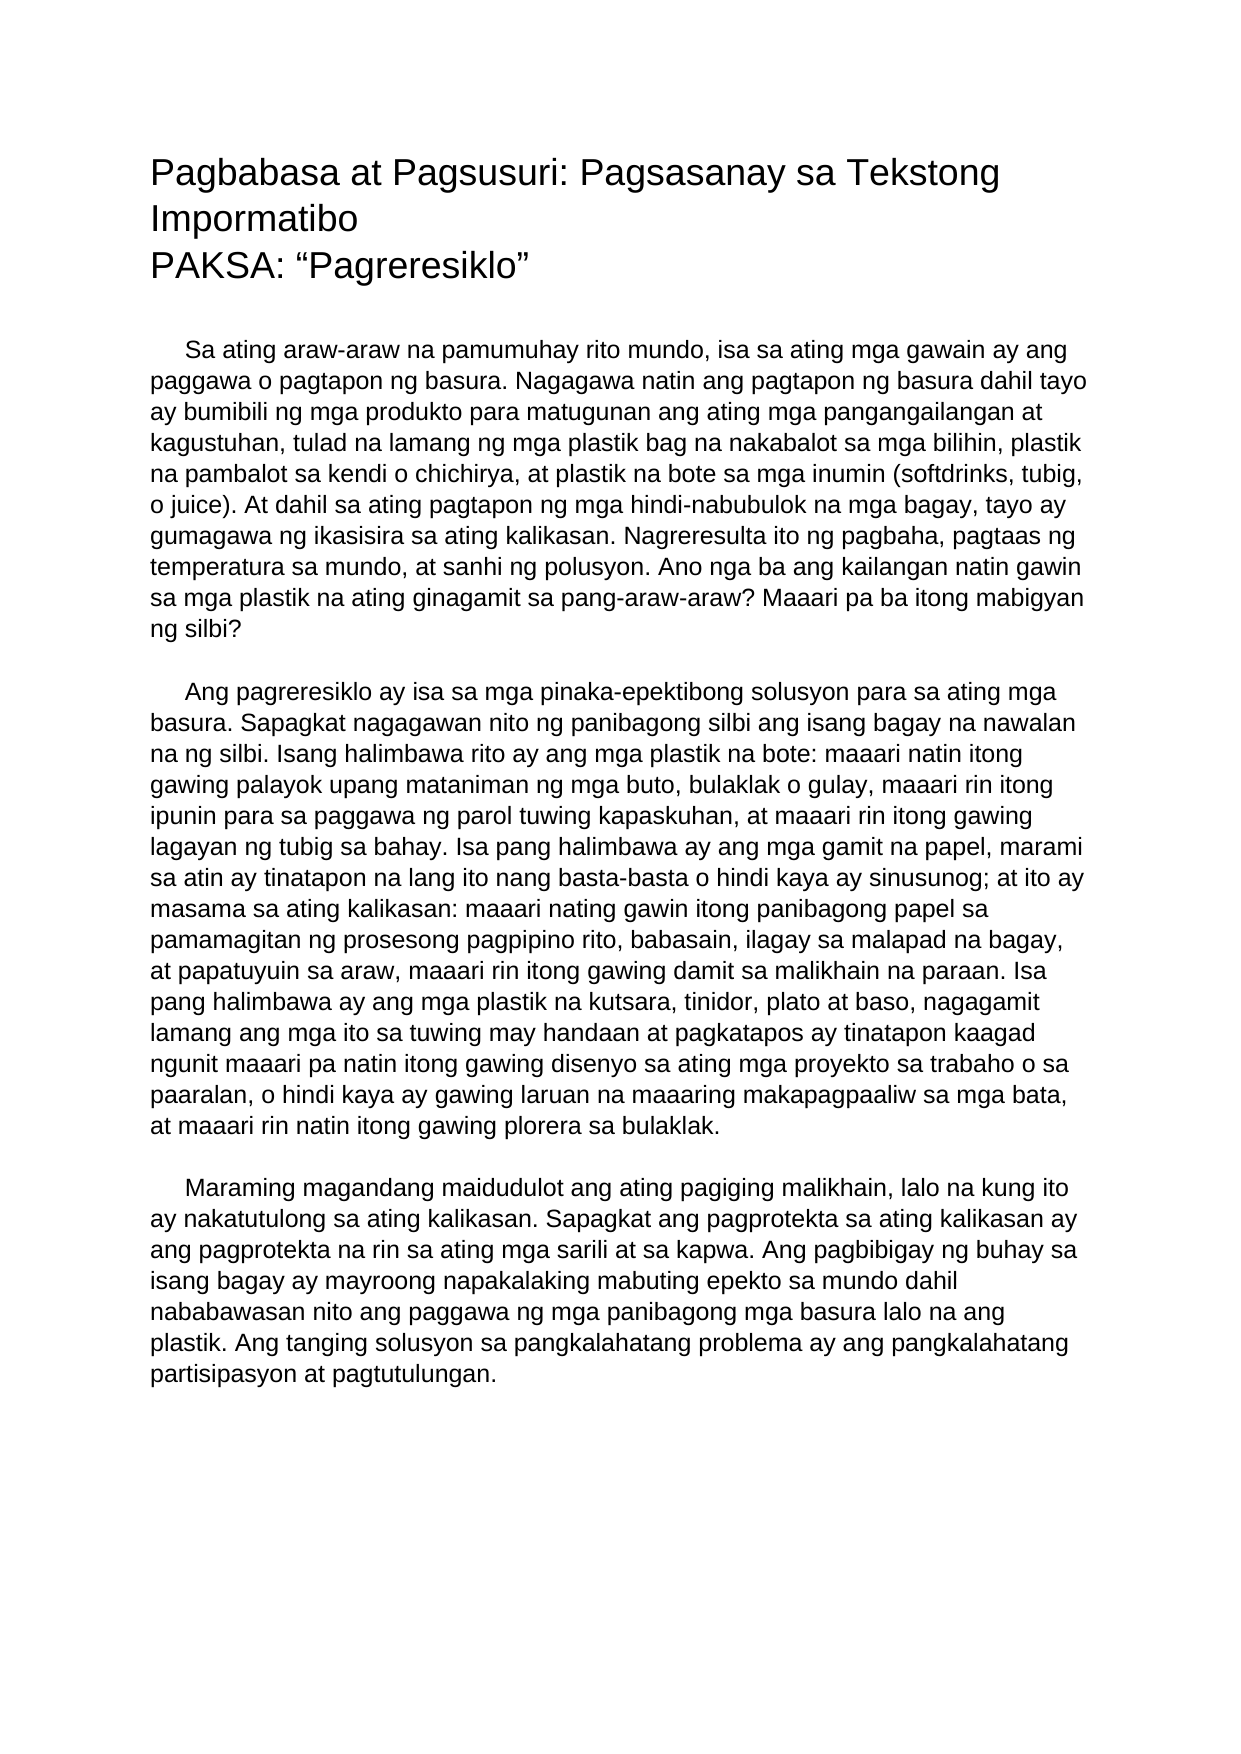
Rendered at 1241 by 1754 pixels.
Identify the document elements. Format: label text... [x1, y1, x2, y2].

text Pagbabasa at Pagsusuri: Pagsasanay sa Tekstong Impormatibo PAKSA: “Pagreresiklo” Sa ating araw-araw na pamumuhay rito mundo, isa sa ating mga gawain ay ang paggawa o pagtapon ng basura. Nagagawa natin ang pagtapon ng basura dahil tayo ay bumibili ng mga produkto para matugunan ang ating mga pangangailangan at kagustuhan, tulad na lamang ng mga plastik bag na nakabalot sa mga bilihin, plastik na pambalot sa kendi o chichirya, at plastik na bote sa mga inumin (softdrinks, tubig, o juice). At dahil sa ating pagtapon ng mga hindi-nabubulok na mga bagay, tayo ay gumagawa ng ikasisira sa ating kalikasan. Nagreresulta ito ng pagbaha, pagtaas ng temperatura sa mundo, at sanhi ng polusyon. Ano nga ba ang kailangan natin gawin sa mga plastik na ating ginagamit sa pang-araw-araw? Maaari pa ba itong mabigyan ng silbi? Ang pagreresiklo ay isa sa mga pinaka-epektibong solusyon para sa ating mga basura. Sapagkat nagagawan nito ng panibagong silbi ang isang bagay na nawalan na ng silbi. Isang halimbawa rito ay ang mga plastik na bote: maaari natin itong gawing palayok upang mataniman ng mga buto, bulaklak o gulay, maaari rin itong ipunin para sa paggawa ng parol tuwing kapaskuhan, at maaari rin itong gawing lagayan ng tubig sa bahay. Isa pang halimbawa ay ang mga gamit na papel, marami sa atin ay tinatapon na lang ito nang basta-basta o hindi kaya ay sinusunog; at ito ay masama sa ating kalikasan: maaari nating gawin itong panibagong papel sa pamamagitan ng prosesong pagpipino rito, babasain, ilagay sa malapad na bagay, at papatuyuin sa araw, maaari rin itong gawing damit sa malikhain na paraan. Isa pang halimbawa ay ang mga plastik na kutsara, tinidor, plato at baso, nagagamit lamang ang mga ito sa tuwing may handaan at pagkatapos ay tinatapon kaagad ngunit maaari pa natin itong gawing disenyo sa ating mga proyekto sa trabaho o sa paaralan, o hindi kaya ay gawing laruan na maaaring makapagpaaliw sa mga bata, at maaari rin natin itong gawing plorera sa bulaklak. Maraming magandang maidudulot ang ating pagiging malikhain, lalo na kung ito ay nakatutulong sa ating kalikasan. Sapagkat ang pagprotekta sa ating kalikasan ay ang pagprotekta na rin sa ating mga sarili at sa kapwa. Ang pagbibigay ng buhay sa isang bagay ay mayroong napakalaking mabuting epekto sa mundo dahil nababawasan nito ang paggawa ng mga panibagong mga basura lalo na ang plastik. Ang tanging solusyon sa pangkalahatang problema ay ang pangkalahatang partisipasyon at pagtutulungan. [150, 150, 1090, 1388]
